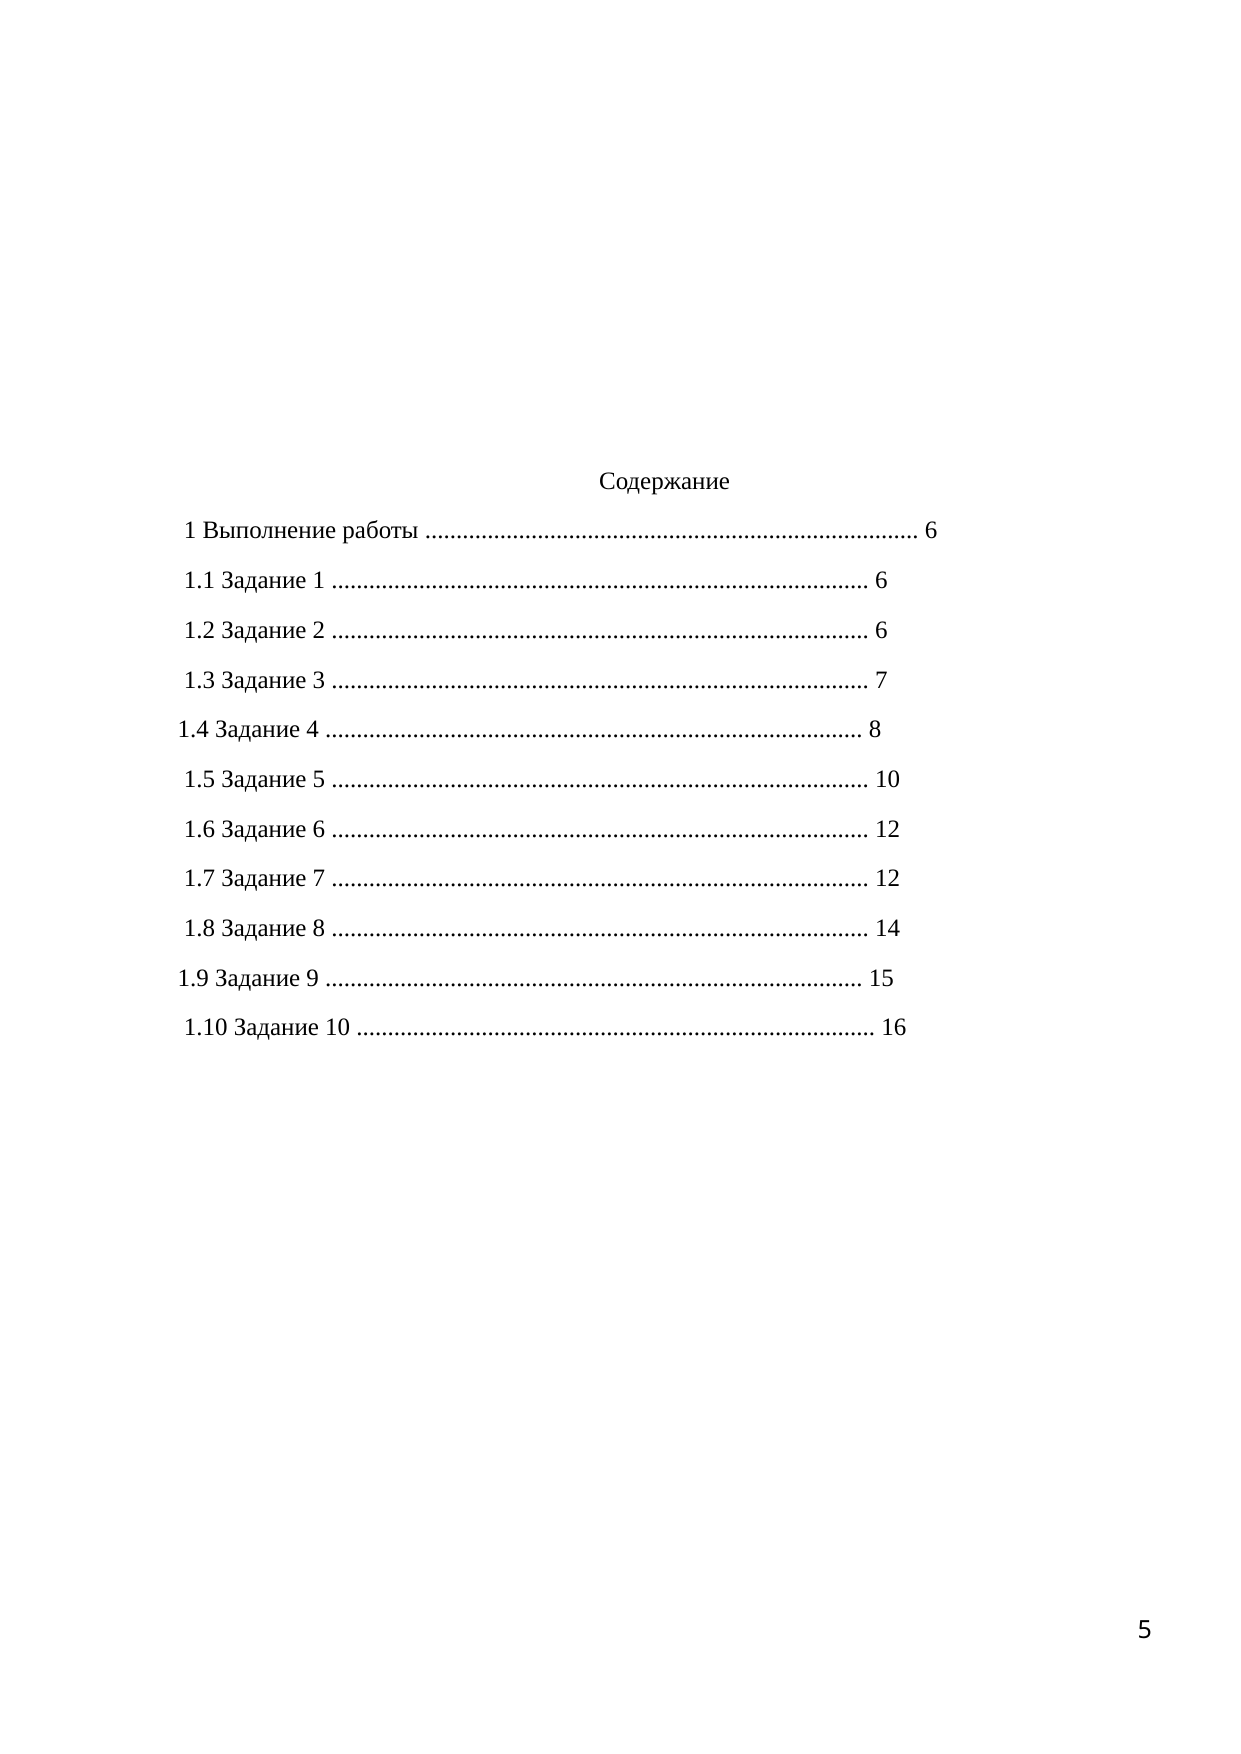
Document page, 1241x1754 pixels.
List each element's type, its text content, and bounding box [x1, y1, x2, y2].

text 1.2 Задание 2 ...................................................................................... 6 [177, 615, 1152, 644]
text Содержание [177, 466, 1152, 495]
text 1.6 Задание 6 ...................................................................................... 12 [177, 814, 1152, 842]
text 1.5 Задание 5 ...................................................................................... 10 [177, 764, 1152, 793]
text 1.3 Задание 3 ...................................................................................... 7 [177, 665, 1152, 693]
text 1 Выполнение работы ............................................................................... 6 [177, 516, 1152, 544]
text 1.8 Задание 8 ...................................................................................... 14 [177, 913, 1152, 942]
text 1.9 Задание 9 ...................................................................................... 15 [177, 963, 1152, 992]
text 1.1 Задание 1 ...................................................................................... 6 [177, 565, 1152, 594]
text 1.10 Задание 10 ................................................................................... 16 [177, 1012, 1152, 1041]
text 1.7 Задание 7 ...................................................................................... 12 [177, 863, 1152, 892]
text 1.4 Задание 4 ...................................................................................... 8 [177, 714, 1152, 743]
